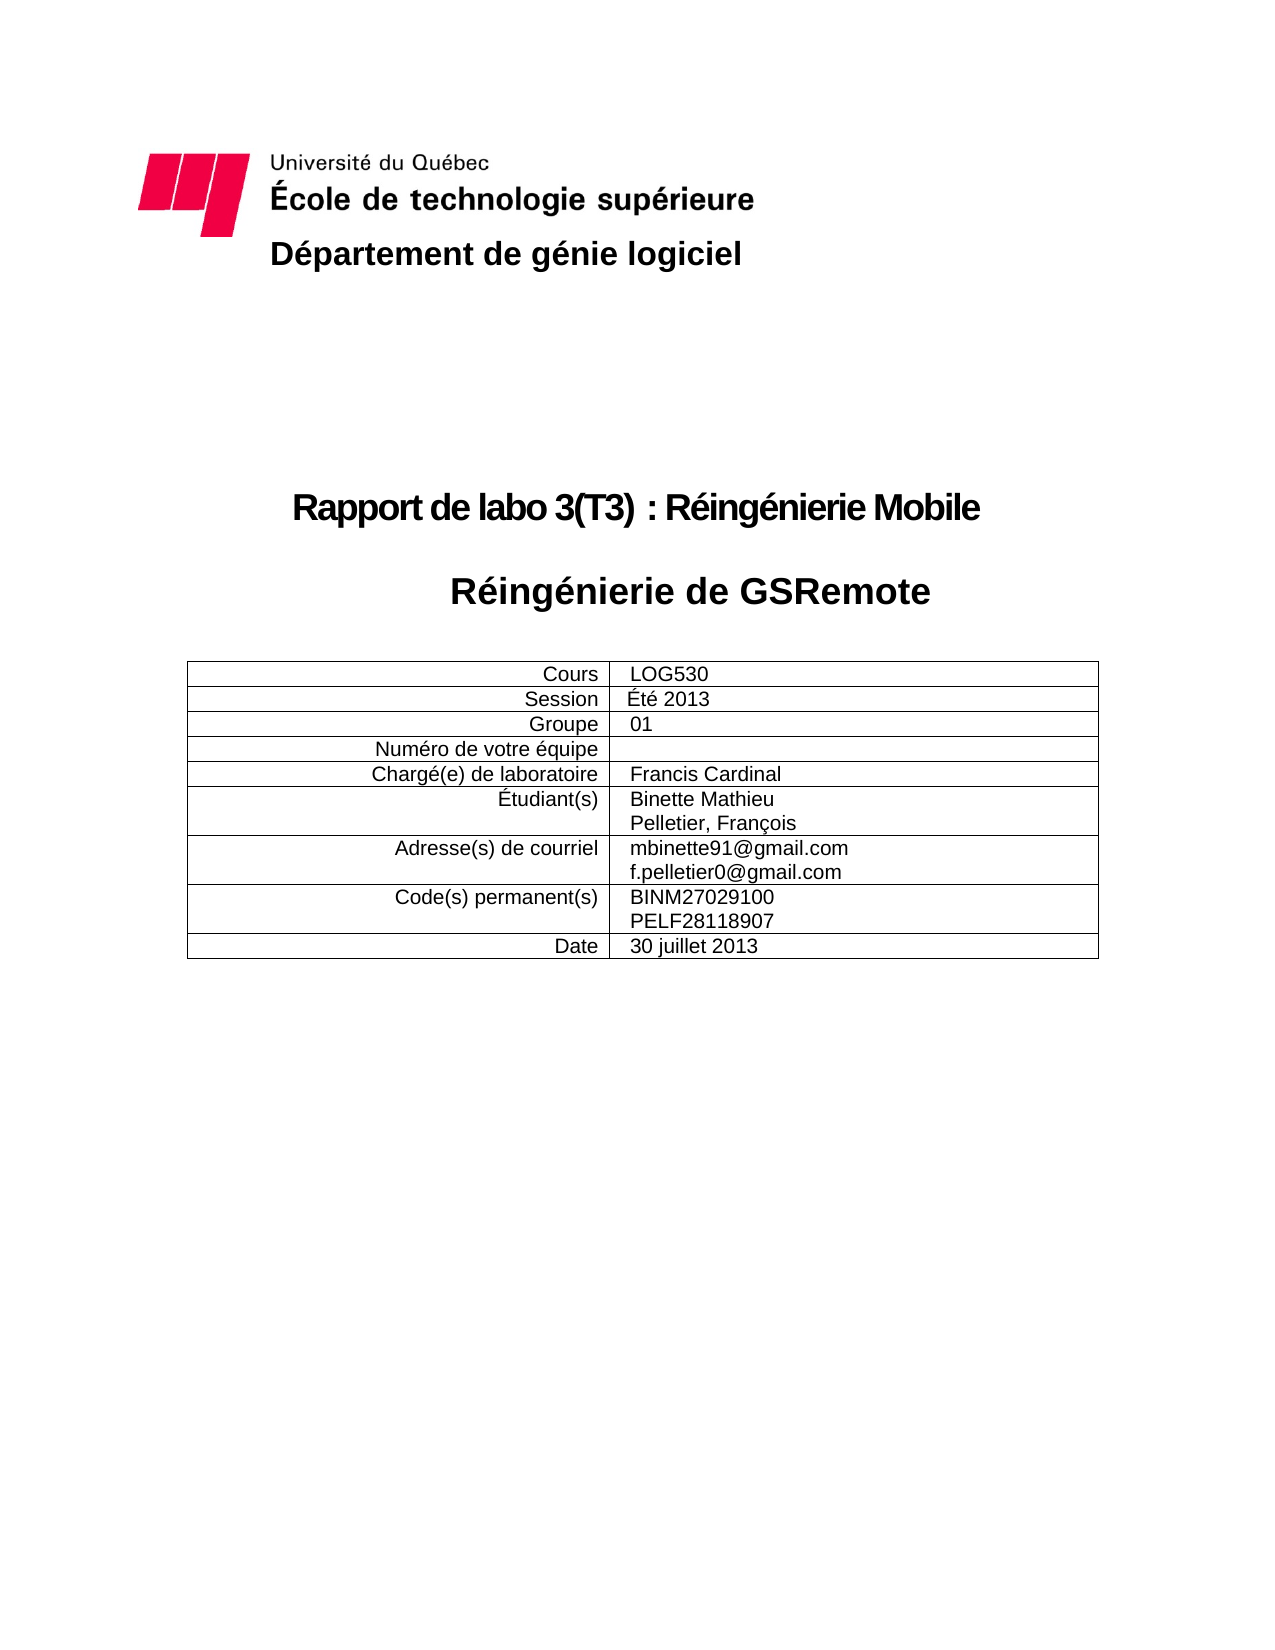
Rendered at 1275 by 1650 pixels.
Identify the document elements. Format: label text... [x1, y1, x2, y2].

table_cell BINM27029100 PELF28118907 [610, 885, 1098, 933]
table_cell Session [188, 687, 609, 711]
table_cell mbinette91@gmail.com f.pelletier0@gmail.com [610, 836, 1098, 884]
table_cell Numéro de votre équipe [188, 737, 609, 761]
text Réingénierie de GSRemote [412, 569, 1087, 613]
table_cell Chargé(e) de laboratoire [188, 762, 609, 786]
table_cell Code(s) permanent(s) [188, 885, 609, 933]
picture [138, 148, 776, 237]
table_cell Été 2013 [610, 687, 1098, 711]
table_cell Étudiant(s) [188, 787, 609, 835]
table_cell 01 [610, 712, 1098, 736]
table_cell Adresse(s) de courriel [188, 836, 609, 884]
table_header LOG530 [610, 662, 1098, 686]
table_header Cours [188, 662, 609, 686]
table_cell 30 juillet 2013 [610, 934, 1098, 958]
title Rapport de labo 3(T3) : Réingénierie Mobile [187, 485, 1087, 528]
table_cell [610, 737, 1098, 761]
table_cell Francis Cardinal [610, 762, 1098, 786]
table_cell Groupe [188, 712, 609, 736]
table_cell Binette Mathieu Pelletier, François [610, 787, 1098, 835]
table_cell Date [188, 934, 609, 958]
